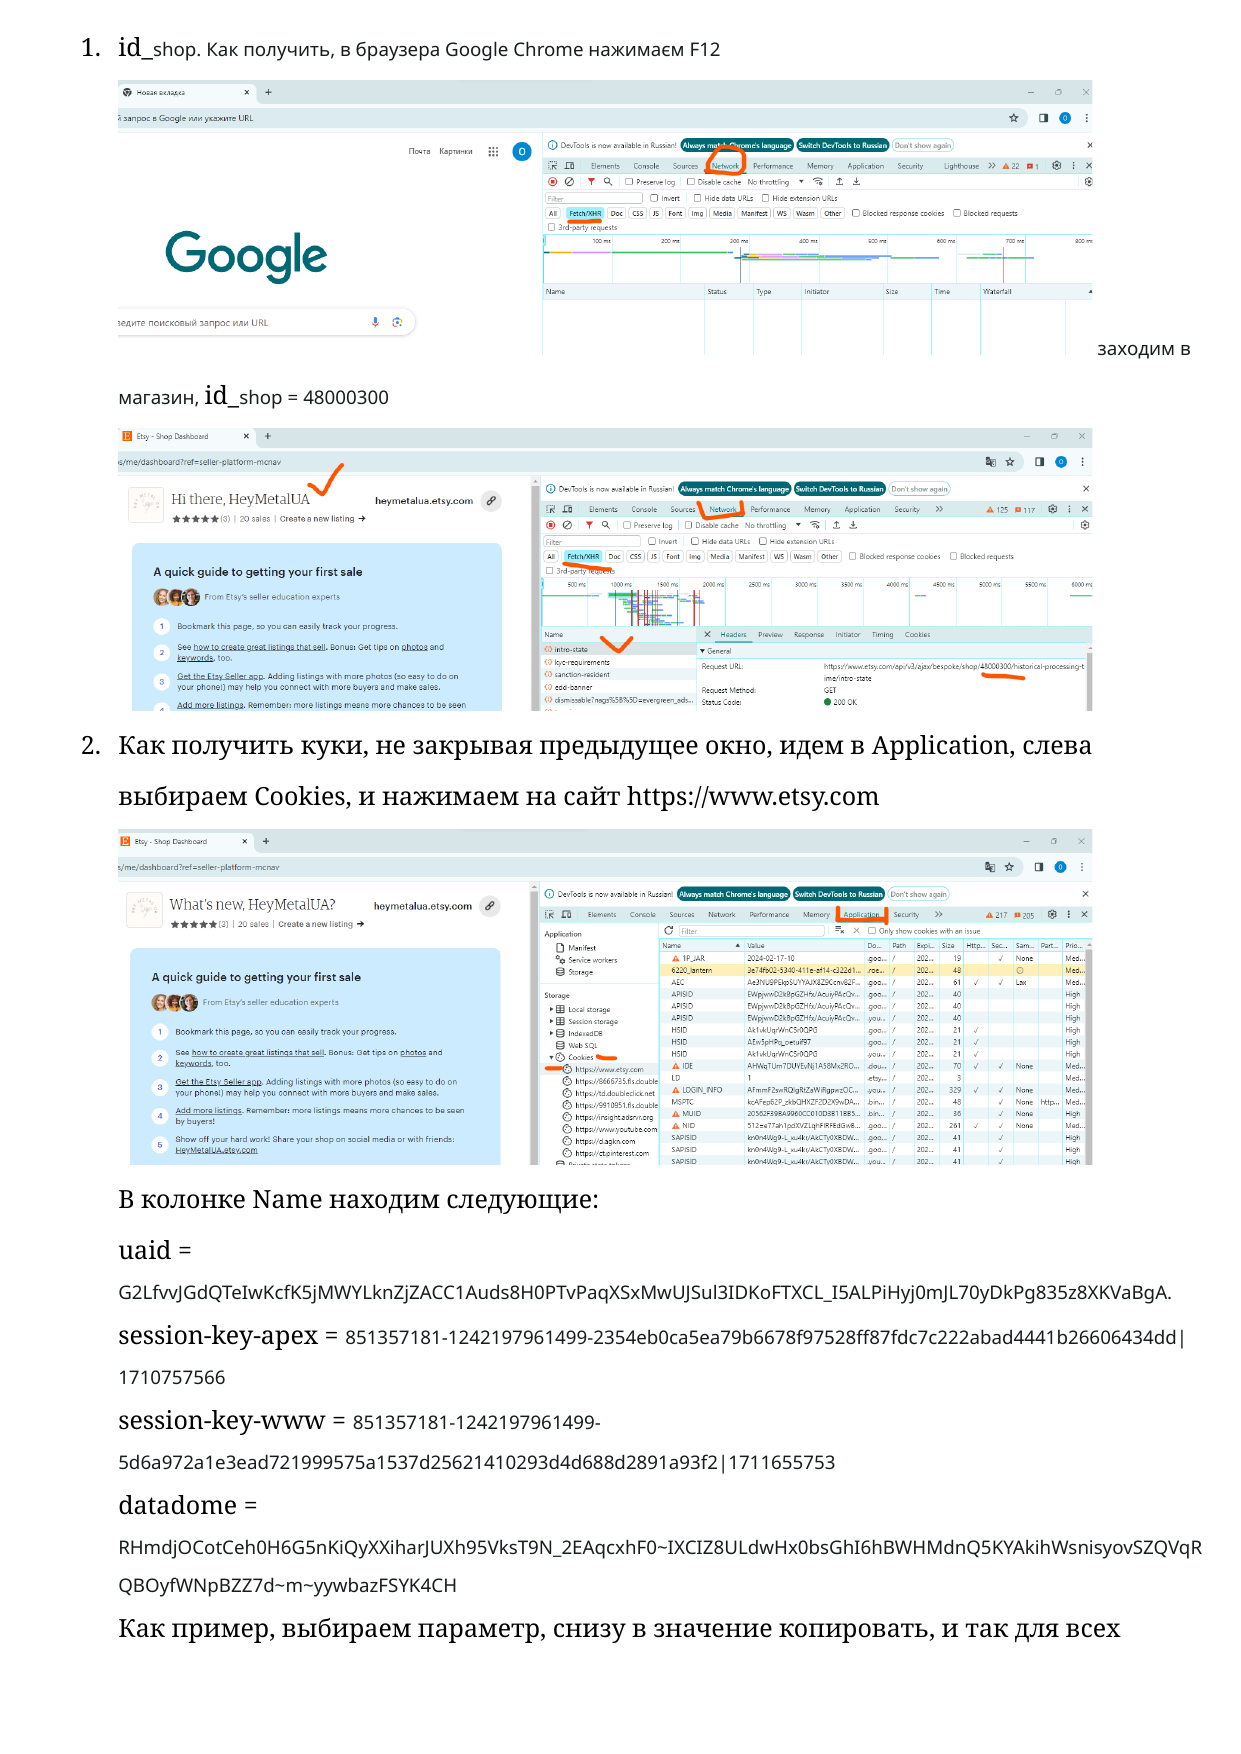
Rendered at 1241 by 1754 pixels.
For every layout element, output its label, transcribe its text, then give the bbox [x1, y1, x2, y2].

text Как пример, выбираем параметр, снизу в значение копировать, и так для всех [118, 1611, 1211, 1645]
picture [118, 829, 1093, 1165]
text datadome = RHmdjOCotCeh0H6G5nKiQyXXiharJUXh95VksT9N_2EAqcxhF0~IXCIZ8ULdwHx0bsGhI6hBWHMdnQ5KYAkihWsnisyovSZQVqRQBOyfWNpBZZ7d~m~yywbazFSYK4CH [118, 1488, 1211, 1598]
text uaid = G2LfvvJGdQTeIwKcfK5jMWYLknZjZACC1Auds8H0PTvPaqXSxMwUJSul3IDKoFTXCL_I5ALPiHyj0mJL70yDkPg835z8XKVaBgA. [118, 1233, 1211, 1305]
text В колонке Name находим следующие: [118, 1182, 1211, 1216]
picture [118, 80, 1093, 355]
text session-key-www = 851357181-1242197961499-5d6a972a1e3ead721999575a1537d25621410293d4d688d2891a93f2|1711655753 [118, 1403, 1211, 1475]
picture [118, 428, 1093, 711]
list Как получить куки, не закрывая предыдущее окно, идем в Application, слева выбираем Cookies, и нажимаем на сайт https://www.etsy.com [81, 727, 1211, 813]
text session-key-apex = 851357181-1242197961499-2354eb0ca5ea79b6678f97528ff87fdc7c222abad4441b26606434dd|1710757566 [118, 1318, 1211, 1390]
